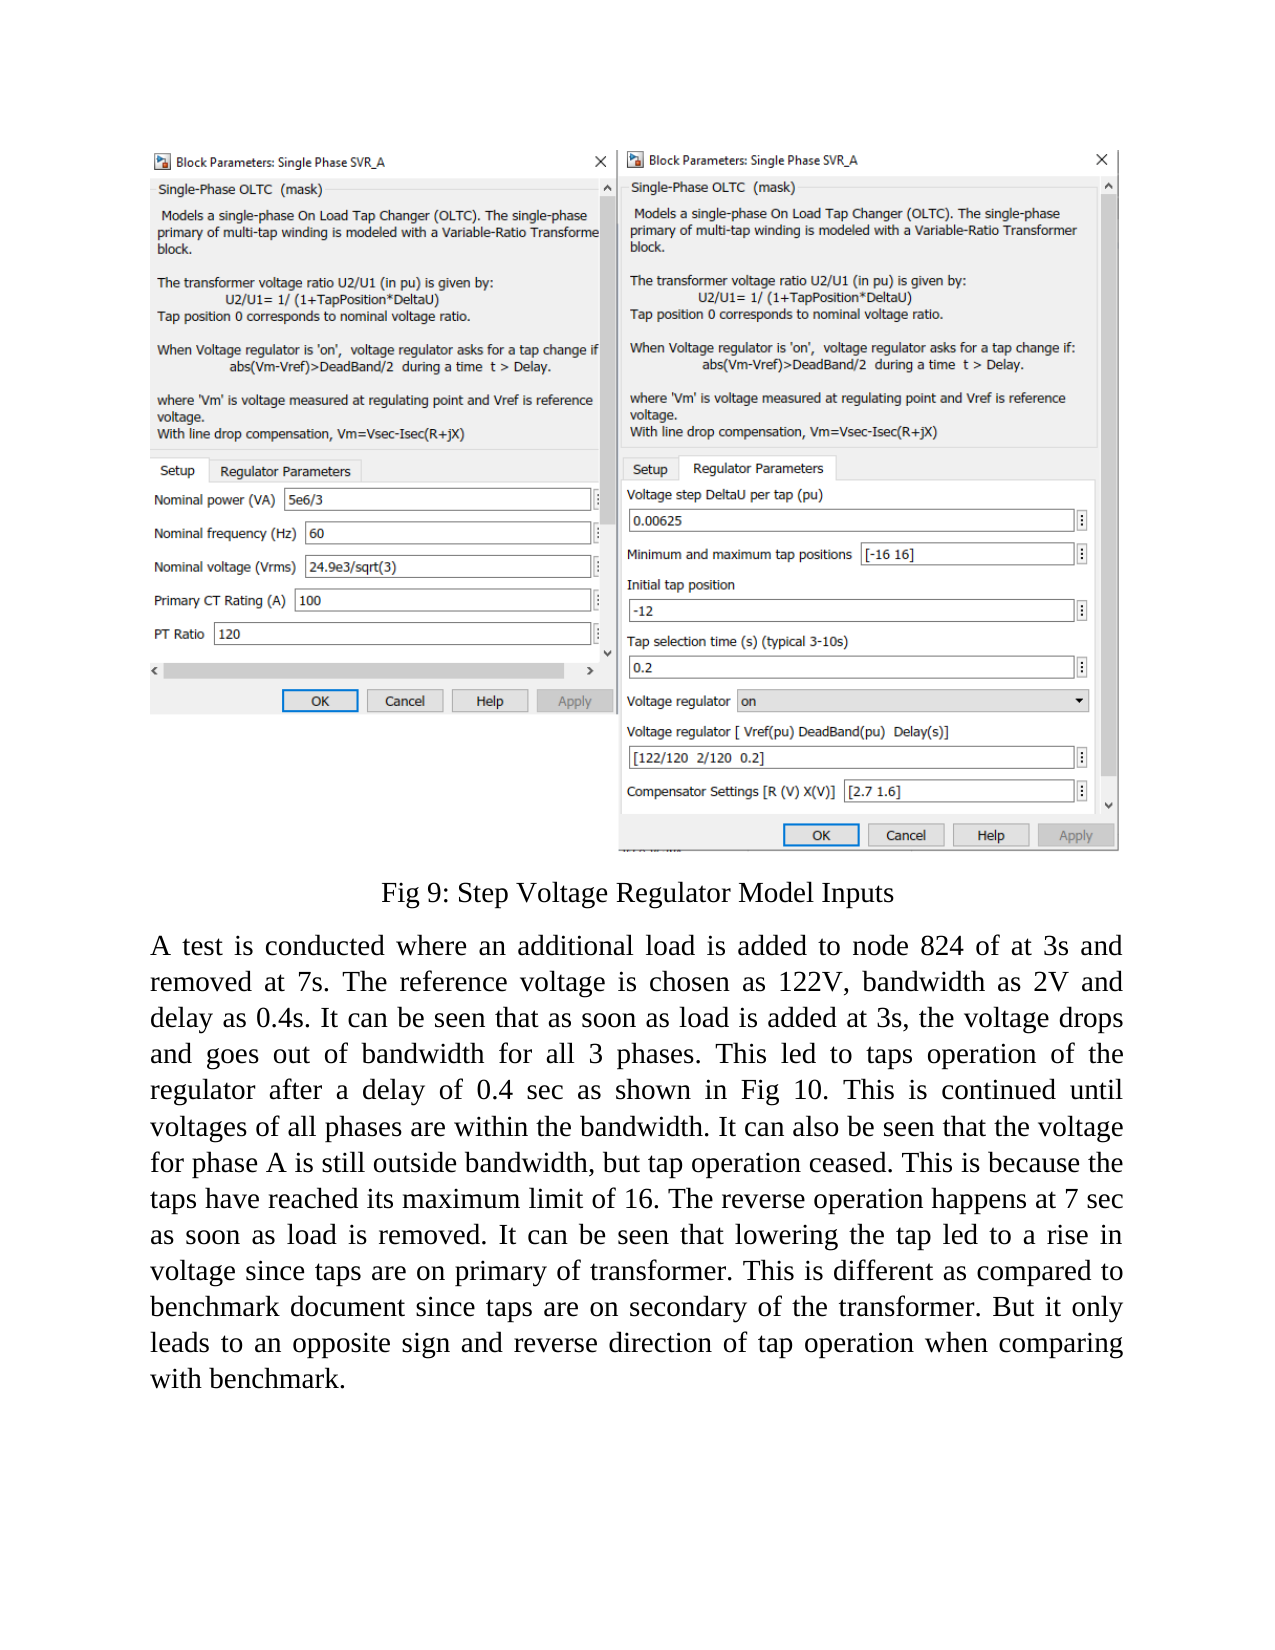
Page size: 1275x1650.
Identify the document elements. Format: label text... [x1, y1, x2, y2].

text Fig 9: Step Voltage Regulator Model Inputs [150, 875, 1125, 909]
text A test is conducted where an additional load is added to node 824 of at 3s and removed at 7s. The reference voltage is chosen as 122V, bandwidth as 2V and delay as 0.4s. It can be seen that as soon as load is added at 3s, the voltage drops and goes out of bandwidth for all 3 phases. This led to taps operation of the regulator after a delay of 0.4 sec as shown in Fig 10. This is continued until voltages of all phases are within the bandwidth. It can also be seen that the voltage for phase A is still outside bandwidth, but tap operation ceased. This is because the taps have reached its maximum limit of 16. The reverse operation happens at 7 sec as soon as load is removed. It can be seen that lowering the tap led to a rise in voltage since taps are on primary of transformer. This is different as compared to benchmark document since taps are on secondary of the transformer. But it only leads to an opposite sign and reverse direction of tap operation when comparing with benchmark. [150, 928, 1125, 1395]
picture [150, 150, 1125, 857]
